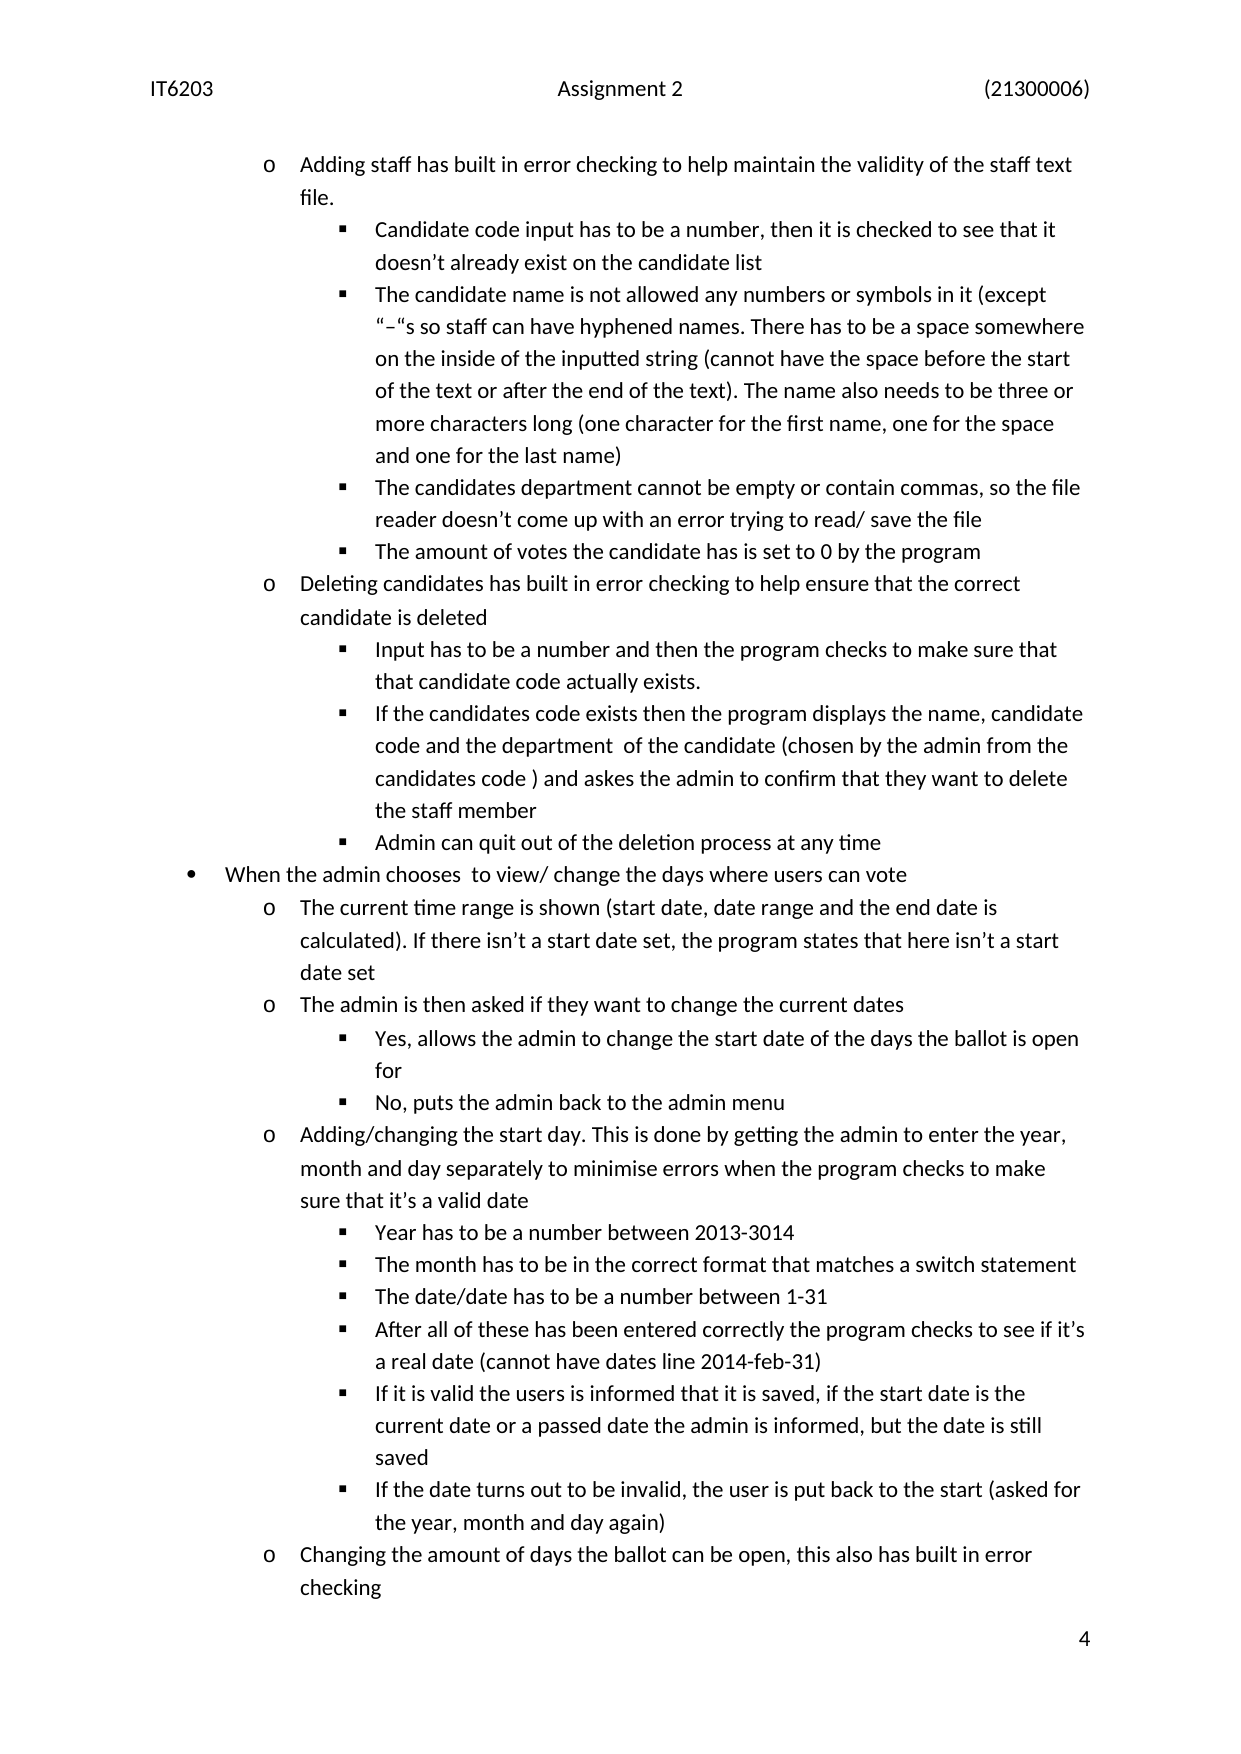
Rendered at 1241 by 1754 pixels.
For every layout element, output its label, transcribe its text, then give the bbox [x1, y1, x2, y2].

list Changing the amount of days the ballot can be open, this also has built in error checking [262, 1540, 1090, 1601]
list The current time range is shown (start date, date range and the end date is calculated). If there isn’t a start date set, the program states that here isn’t a start date set [262, 893, 1090, 986]
list The candidate name is not allowed any numbers or symbols in it (except “–“s so staff can have hyphened names. There has to be a space somewhere on the inside of the inputted string (cannot have the space before the start of the text or after the end of the text). The name also needs to be three or more characters long (one character for the first name, one for the space and one for the last name) [337, 280, 1090, 469]
list No, puts the admin back to the admin menu [337, 1088, 1090, 1116]
list The month has to be in the correct format that matches a switch statement [337, 1250, 1090, 1278]
list Candidate code input has to be a number, then it is checked to see that it doesn’t already exist on the candidate list [337, 216, 1090, 276]
list The date/date has to be a number between 1-31 [337, 1282, 1090, 1311]
list The candidates department cannot be empty or contain commas, so the file reader doesn’t come up with an error trying to read/ save the file [337, 473, 1090, 533]
list If the date turns out to be invalid, the user is put back to the start (asked for the year, month and day again) [337, 1476, 1090, 1536]
list Input has to be a number and then the program checks to make sure that that candidate code actually exists. [337, 635, 1090, 695]
list Adding staff has built in error checking to help maintain the validity of the staff text file. [262, 150, 1090, 211]
list Admin can quit out of the deletion process at any time [337, 828, 1090, 856]
list Adding/changing the start day. This is done by getting the admin to enter the year, month and day separately to minimise errors when the program checks to make sure that it’s a valid date [262, 1120, 1090, 1214]
list If it is valid the users is informed that it is saved, if the start date is the current date or a passed date the admin is informed, but the date is still saved [337, 1379, 1090, 1471]
list If the candidates code exists then the program displays the name, candidate code and the department of the candidate (chosen by the admin from the candidates code ) and askes the admin to confirm that they want to delete the staff member [337, 699, 1090, 824]
list Yes, allows the admin to change the start date of the days the ballot is open for [337, 1024, 1090, 1084]
list The admin is then asked if they want to change the current dates [262, 990, 1090, 1019]
list After all of these has been entered correctly the program checks to see if it’s a real date (cannot have dates line 2014-feb-31) [337, 1315, 1090, 1375]
list The amount of votes the candidate has is set to 0 by the program [337, 537, 1090, 565]
list When the admin chooses to view/ change the days where users can vote [187, 860, 1090, 888]
list Deleting candidates has built in error checking to help ensure that the correct candidate is deleted [262, 569, 1090, 631]
list Year has to be a number between 2013-3014 [337, 1218, 1090, 1246]
